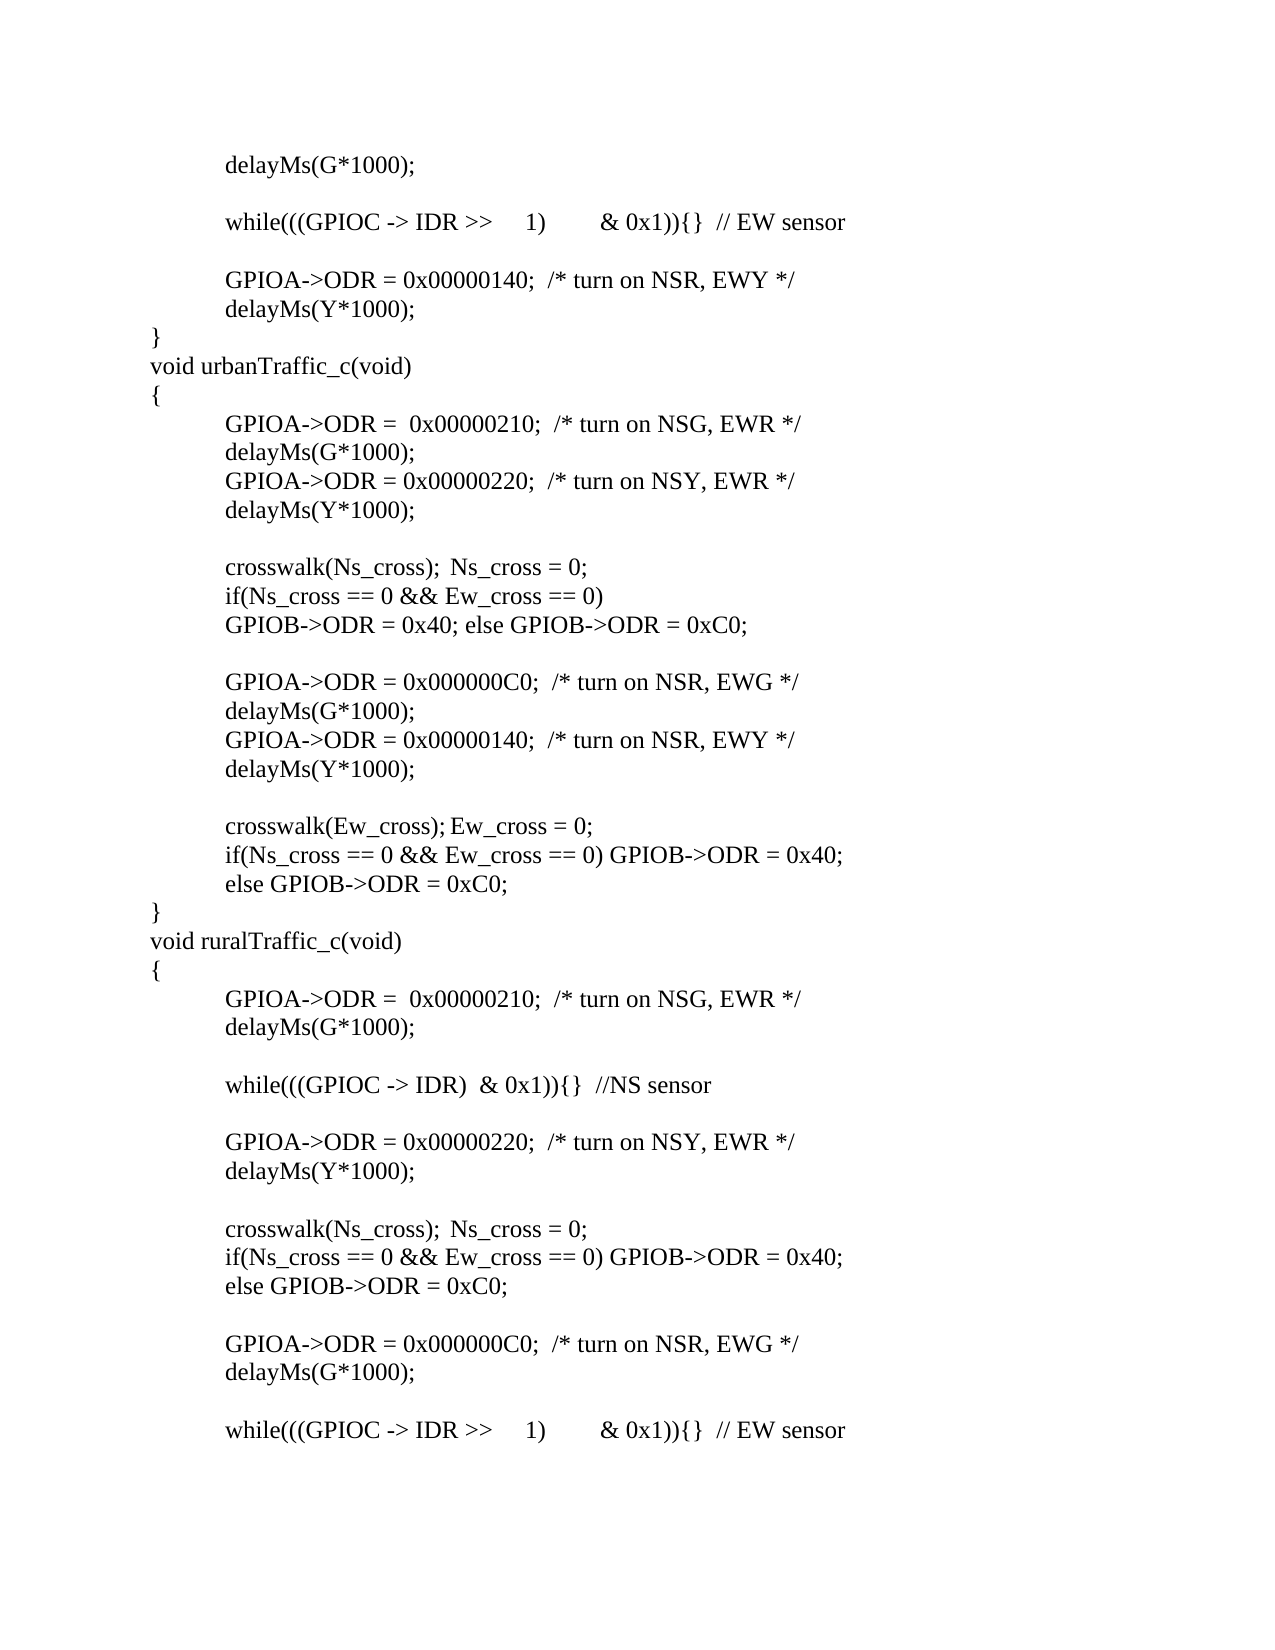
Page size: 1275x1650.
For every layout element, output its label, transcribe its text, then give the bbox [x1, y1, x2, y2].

text delayMs(G*1000); [150, 696, 1125, 725]
text if(Ns_cross == 0 && Ew_cross == 0) GPIOB->ODR = 0x40; [150, 840, 1125, 869]
text { [150, 380, 1125, 409]
text { [150, 955, 1125, 984]
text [150, 1242, 1125, 1271]
text GPIOA->ODR = 0x00000210; /* turn on NSG, EWR */ [150, 409, 1125, 437]
text GPIOA->ODR = 0x00000220; /* turn on NSY, EWR */ [150, 466, 1125, 495]
text GPIOA->ODR = 0x00000140; /* turn on NSR, EWY */ [150, 725, 1125, 754]
text crosswalk(Ew_cross); Ew_cross = 0; [150, 811, 1125, 840]
text crosswalk(Ns_cross); Ns_cross = 0; [150, 1214, 1125, 1242]
text delayMs(Y*1000); [150, 495, 1125, 524]
text delayMs(Y*1000); [150, 754, 1125, 782]
text else GPIOB->ODR = 0xC0; [150, 1271, 1125, 1300]
text delayMs(G*1000); [150, 150, 1125, 179]
text delayMs(G*1000); [150, 1357, 1125, 1386]
text delayMs(Y*1000); [150, 294, 1125, 322]
text while(((GPIOC -> IDR >> 1) & 0x1)){} // EW sensor [150, 1415, 1125, 1444]
text GPIOA->ODR = 0x000000C0; /* turn on NSR, EWG */ [150, 667, 1125, 696]
text else GPIOB->ODR = 0xC0; [150, 869, 1125, 897]
text while(((GPIOC -> IDR) & 0x1)){} //NS sensor [150, 1070, 1125, 1099]
text if(Ns_cross == 0 && Ew_cross == 0) [150, 581, 1125, 610]
text GPIOA->ODR = 0x00000220; /* turn on NSY, EWR */ [150, 1127, 1125, 1156]
text GPIOA->ODR = 0x000000C0; /* turn on NSR, EWG */ [150, 1329, 1125, 1357]
text delayMs(G*1000); [150, 1012, 1125, 1041]
text GPIOB->ODR = 0x40; else GPIOB->ODR = 0xC0; [150, 610, 1125, 639]
text GPIOA->ODR = 0x00000140; /* turn on NSR, EWY */ [150, 265, 1125, 294]
text } [150, 897, 1125, 926]
text while(((GPIOC -> IDR >> 1) & 0x1)){} // EW sensor [150, 207, 1125, 236]
text delayMs(Y*1000); [150, 1156, 1125, 1185]
text void urbanTraffic_c(void) [150, 351, 1125, 380]
text void ruralTraffic_c(void) [150, 926, 1125, 955]
text crosswalk(Ns_cross); Ns_cross = 0; [150, 552, 1125, 581]
text } [150, 322, 1125, 351]
text GPIOA->ODR = 0x00000210; /* turn on NSG, EWR */ [150, 984, 1125, 1012]
text delayMs(G*1000); [150, 437, 1125, 466]
